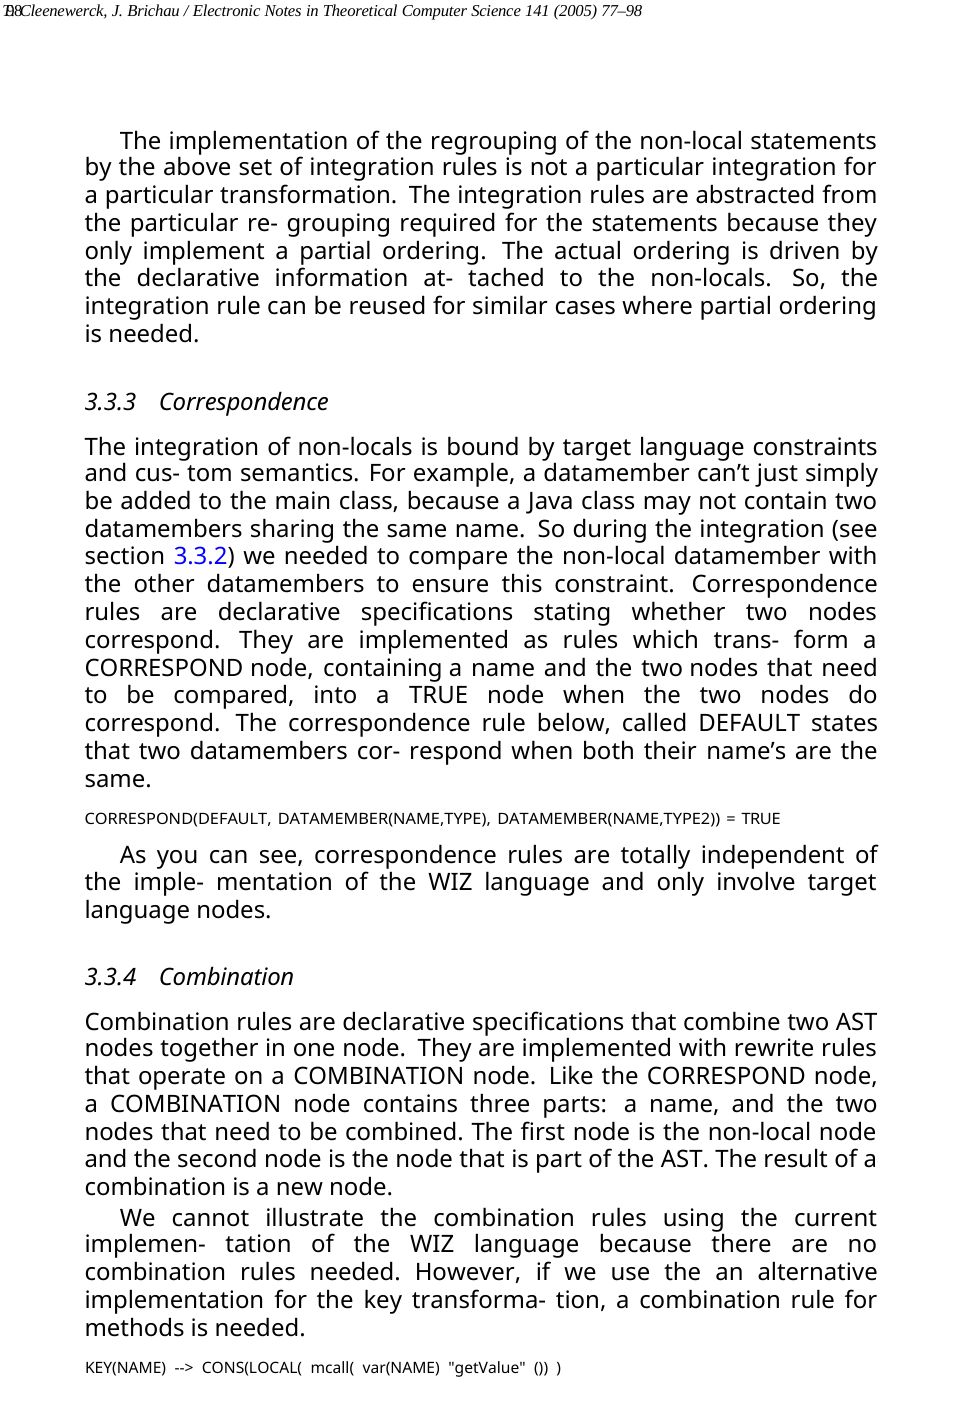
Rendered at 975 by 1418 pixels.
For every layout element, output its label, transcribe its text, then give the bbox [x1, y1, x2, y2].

text Combination rules are declarative specifications that combine two AST nodes together in one node. They are implemented with rewrite rules that operate on a COMBINATION node. Like the CORRESPOND node, a COMBINATION node contains three parts: a name, and the two nodes that need to be combined. The first node is the non-local node and the second node is the node that is part of the AST. The result of a combination is a new node. [84, 1008, 878, 1203]
text We cannot illustrate the combination rules using the current implemen- tation of the WIZ language because there are no combination rules needed. However, if we use the an alternative implementation for the key transforma- tion, a combination rule for methods is needed. [84, 1204, 878, 1343]
text The implementation of the regrouping of the non-local statements by the above set of integration rules is not a particular integration for a particular transformation. The integration rules are abstracted from the particular re- grouping required for the statements because they only implement a partial ordering. The actual ordering is driven by the declarative information at- tached to the non-locals. So, the integration rule can be reused for similar cases where partial ordering is needed. [84, 127, 878, 349]
list Correspondence [84, 384, 912, 417]
text The integration of non-locals is bound by target language constraints and cus- tom semantics. For example, a datamember can’t just simply be added to the main class, because a Java class may not contain two datamembers sharing the same name. So during the integration (see section 3.3.2) we needed to compare the non-local datamember with the other datamembers to ensure this constraint. Correspondence rules are declarative specifications stating whether two nodes correspond. They are implemented as rules which trans- form a CORRESPOND node, containing a name and the two nodes that need to be compared, into a TRUE node when the two nodes do correspond. The correspondence rule below, called DEFAULT states that two datamembers cor- respond when both their name’s are the same. [84, 433, 878, 794]
text As you can see, correspondence rules are totally independent of the imple- mentation of the WIZ language and only involve target language nodes. [84, 842, 878, 925]
list Combination [84, 960, 912, 992]
text CORRESPOND(DEFAULT, DATAMEMBER(NAME,TYPE), DATAMEMBER(NAME,TYPE2)) = TRUE [84, 808, 912, 829]
text KEY(NAME) --> CONS(LOCAL( mcall( var(NAME) "getValue" ()) ) [85, 1357, 912, 1378]
